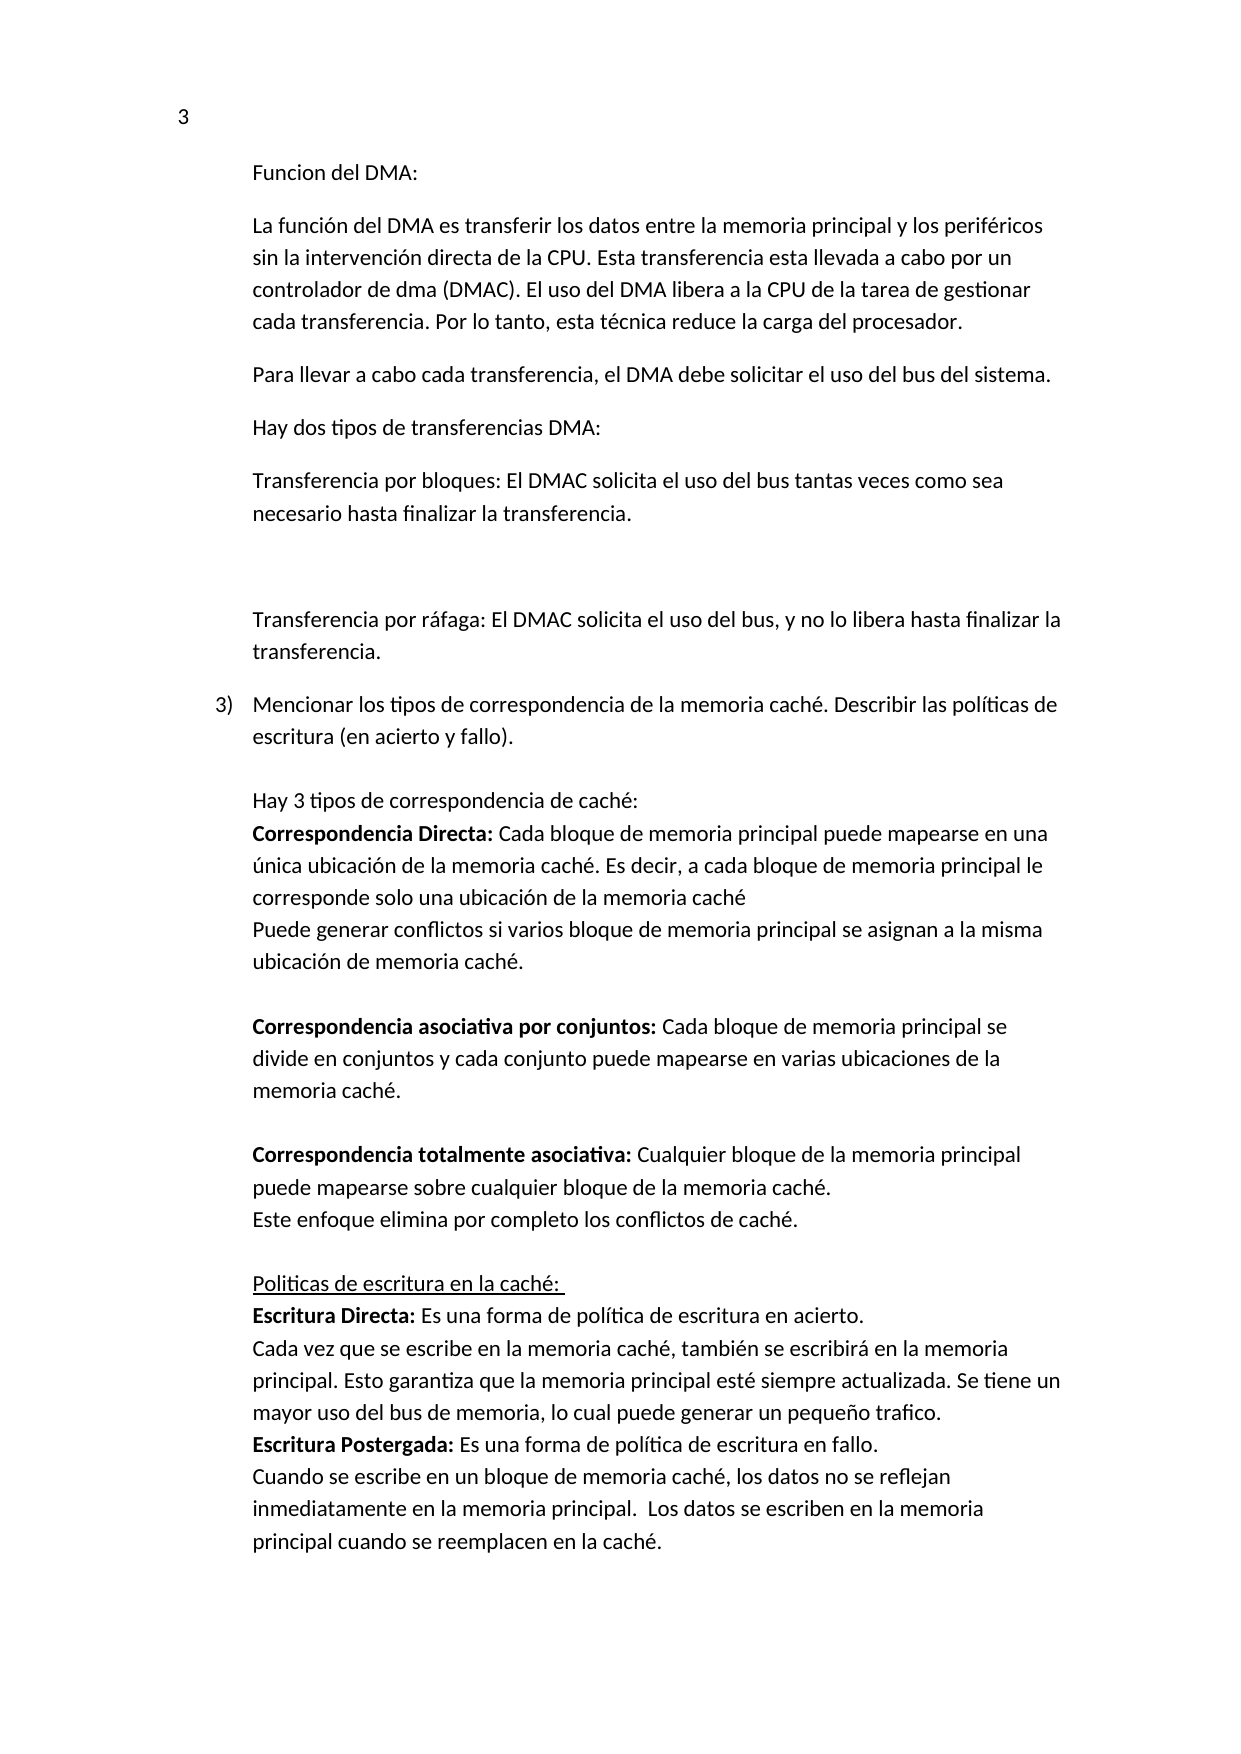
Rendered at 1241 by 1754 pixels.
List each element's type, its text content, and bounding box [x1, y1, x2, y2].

list Este enfoque elimina por completo los conflictos de caché. [252, 1205, 1063, 1233]
text La función del DMA es transferir los datos entre la memoria principal y los periféricos sin la intervención directa de la CPU. Esta transferencia esta llevada a cabo por un controlador de dma (DMAC). El uso del DMA libera a la CPU de la tarea de gestionar cada transferencia. Por lo tanto, esta técnica reduce la carga del procesador. [252, 211, 1063, 335]
list Hay 3 tipos de correspondencia de caché: [252, 786, 1063, 814]
list Cuando se escribe en un bloque de memoria caché, los datos no se reflejan inmediatamente en la memoria principal. Los datos se escriben en la memoria principal cuando se reemplacen en la caché. [252, 1462, 1063, 1555]
list Correspondencia Directa: Cada bloque de memoria principal puede mapearse en una única ubicación de la memoria caché. Es decir, a cada bloque de memoria principal le corresponde solo una ubicación de la memoria caché [252, 819, 1063, 911]
list Correspondencia totalmente asociativa: Cualquier bloque de la memoria principal puede mapearse sobre cualquier bloque de la memoria caché. [252, 1141, 1063, 1201]
list Puede generar conflictos si varios bloque de memoria principal se asignan a la misma ubicación de memoria caché. [252, 915, 1063, 975]
text Para llevar a cabo cada transferencia, el DMA debe solicitar el uso del bus del sistema. [252, 360, 1063, 388]
list Mencionar los tipos de correspondencia de la memoria caché. Describir las políticas de escritura (en acierto y fallo). [215, 690, 1063, 750]
text Funcion del DMA: [252, 158, 1063, 186]
list Escritura Directa: Es una forma de política de escritura en acierto. [252, 1301, 1063, 1329]
list Cada vez que se escribe en la memoria caché, también se escribirá en la memoria principal. Esto garantiza que la memoria principal esté siempre actualizada. Se tiene un mayor uso del bus de memoria, lo cual puede generar un pequeño trafico. [252, 1334, 1063, 1426]
list Politicas de escritura en la caché: [252, 1269, 1063, 1297]
text Hay dos tipos de transferencias DMA: [252, 413, 1063, 441]
text Transferencia por ráfaga: El DMAC solicita el uso del bus, y no lo libera hasta finalizar la transferencia. [252, 605, 1063, 665]
text Transferencia por bloques: El DMAC solicita el uso del bus tantas veces como sea necesario hasta finalizar la transferencia. [252, 466, 1063, 527]
list Escritura Postergada: Es una forma de política de escritura en fallo. [252, 1430, 1063, 1458]
list Correspondencia asociativa por conjuntos: Cada bloque de memoria principal se divide en conjuntos y cada conjunto puede mapearse en varias ubicaciones de la memoria caché. [252, 1012, 1063, 1104]
